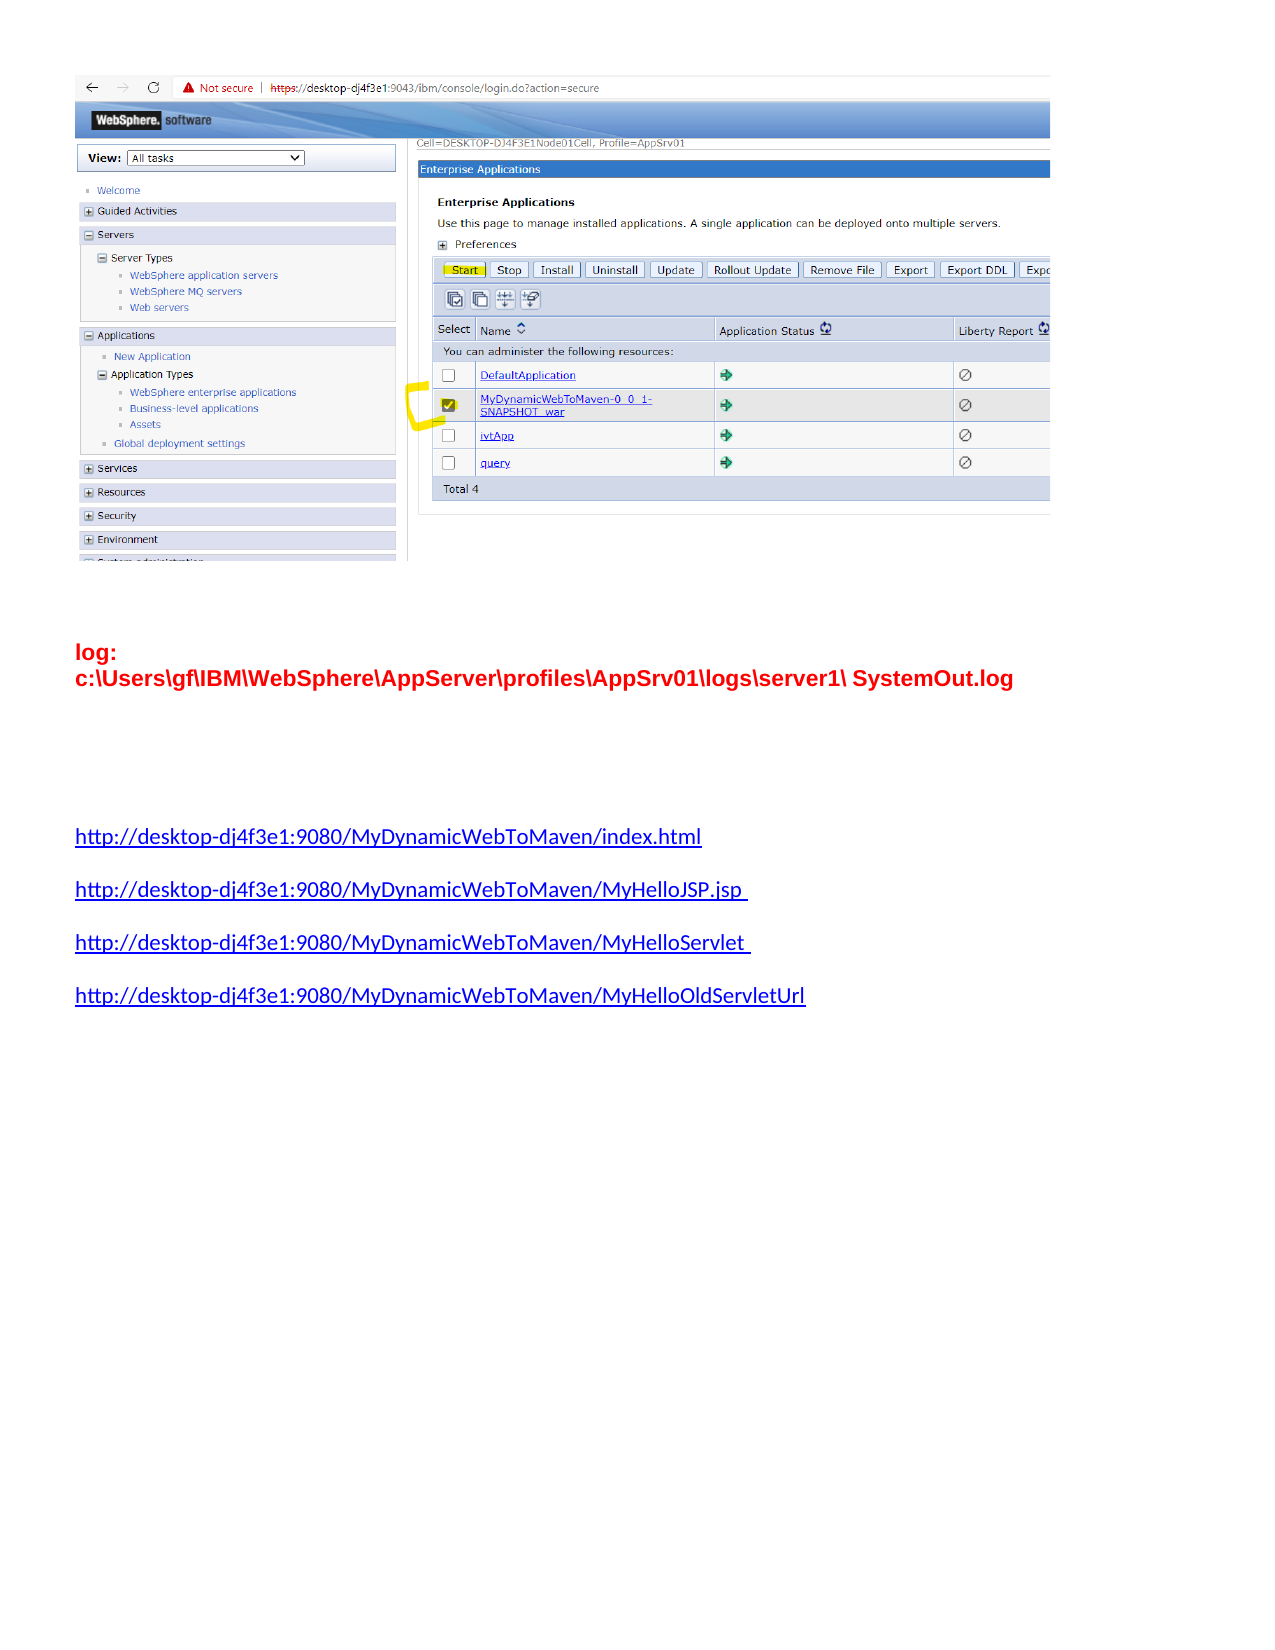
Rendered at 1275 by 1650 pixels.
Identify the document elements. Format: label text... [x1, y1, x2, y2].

text c:\Users\gf\IBM\WebSphere\AppServer\profiles\AppSrv01\logs\server1\ SystemOut.log [75, 665, 1200, 691]
text http://desktop-dj4f3e1:9080/MyDynamicWebToMaven/MyHelloJSP.jsp [75, 875, 1200, 903]
text http://desktop-dj4f3e1:9080/MyDynamicWebToMaven/index.html [75, 822, 1200, 850]
text log: [75, 638, 1200, 665]
text http://desktop-dj4f3e1:9080/MyDynamicWebToMaven/MyHelloServlet [75, 928, 1200, 956]
picture [75, 75, 1050, 561]
text http://desktop-dj4f3e1:9080/MyDynamicWebToMaven/MyHelloOldServletUrl [75, 981, 1200, 1009]
